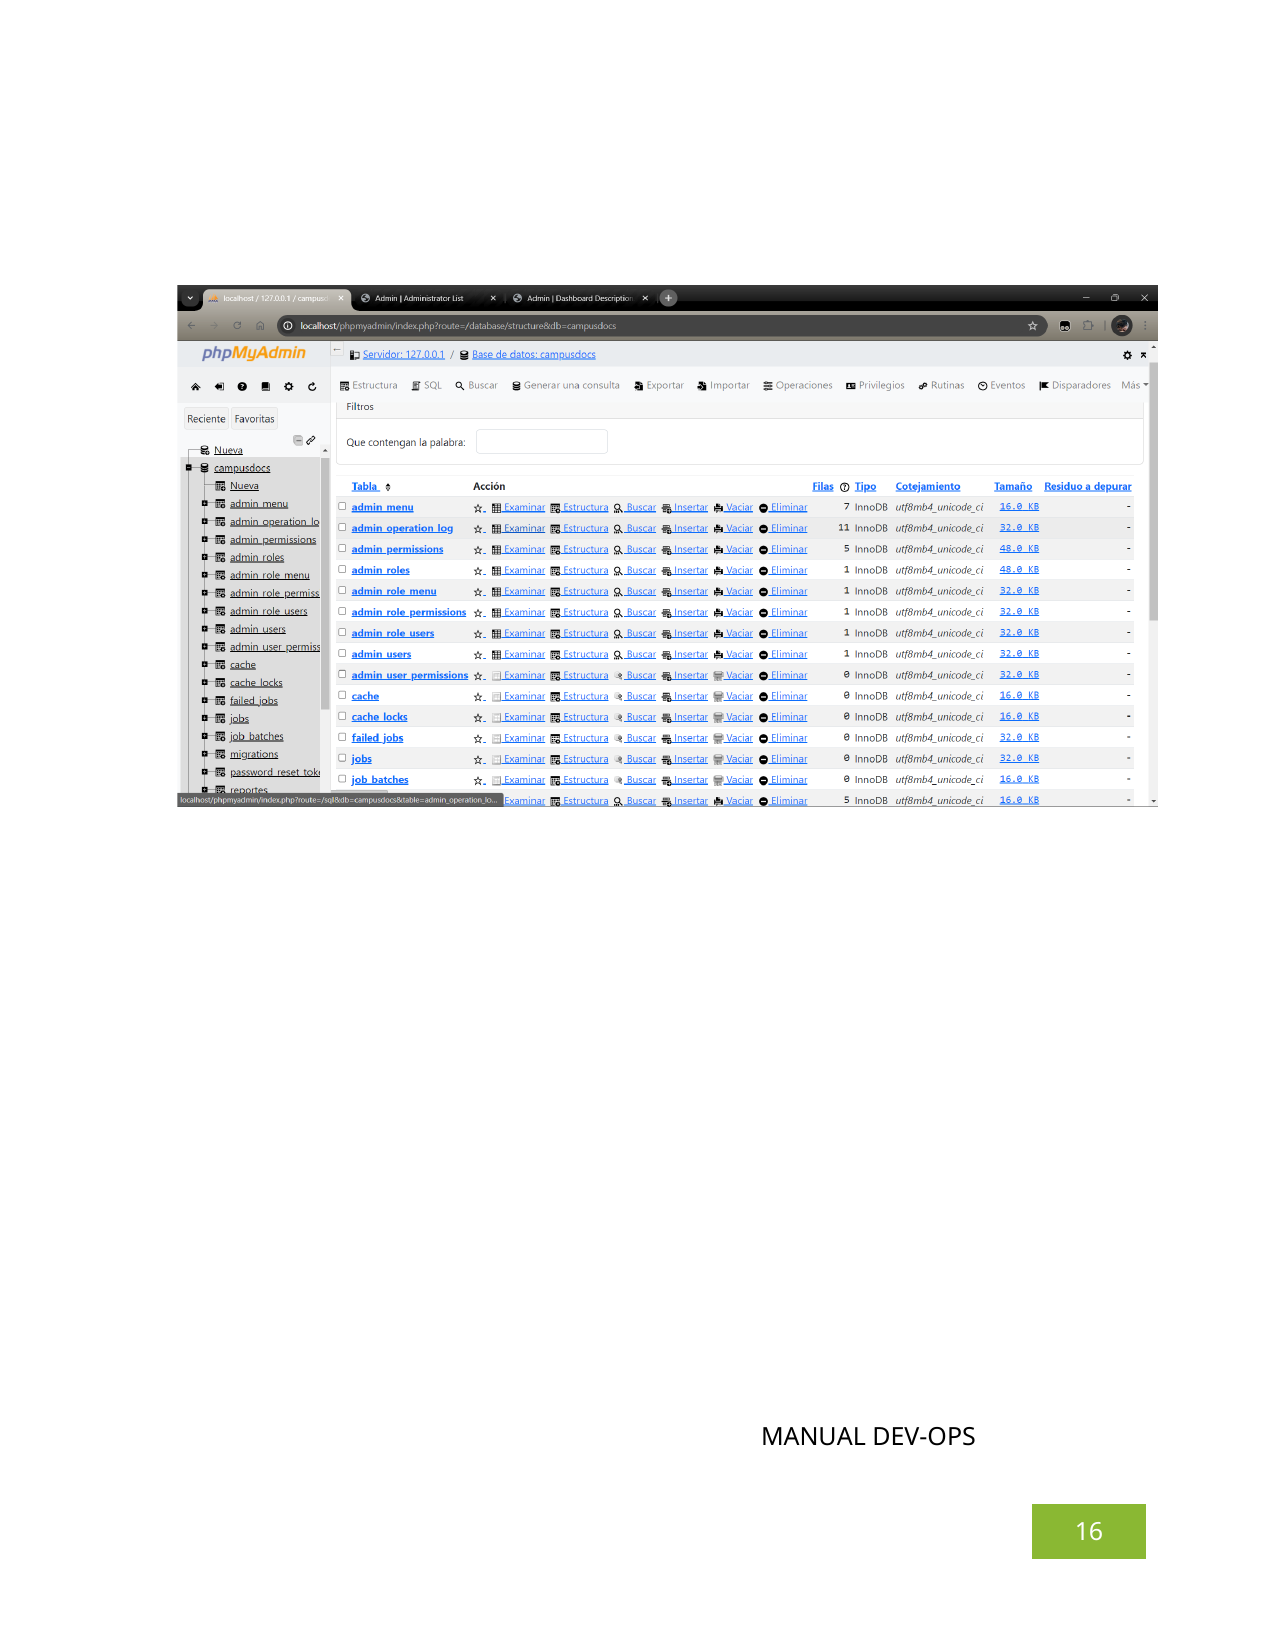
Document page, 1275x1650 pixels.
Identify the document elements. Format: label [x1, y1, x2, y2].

picture [177, 285, 1158, 807]
